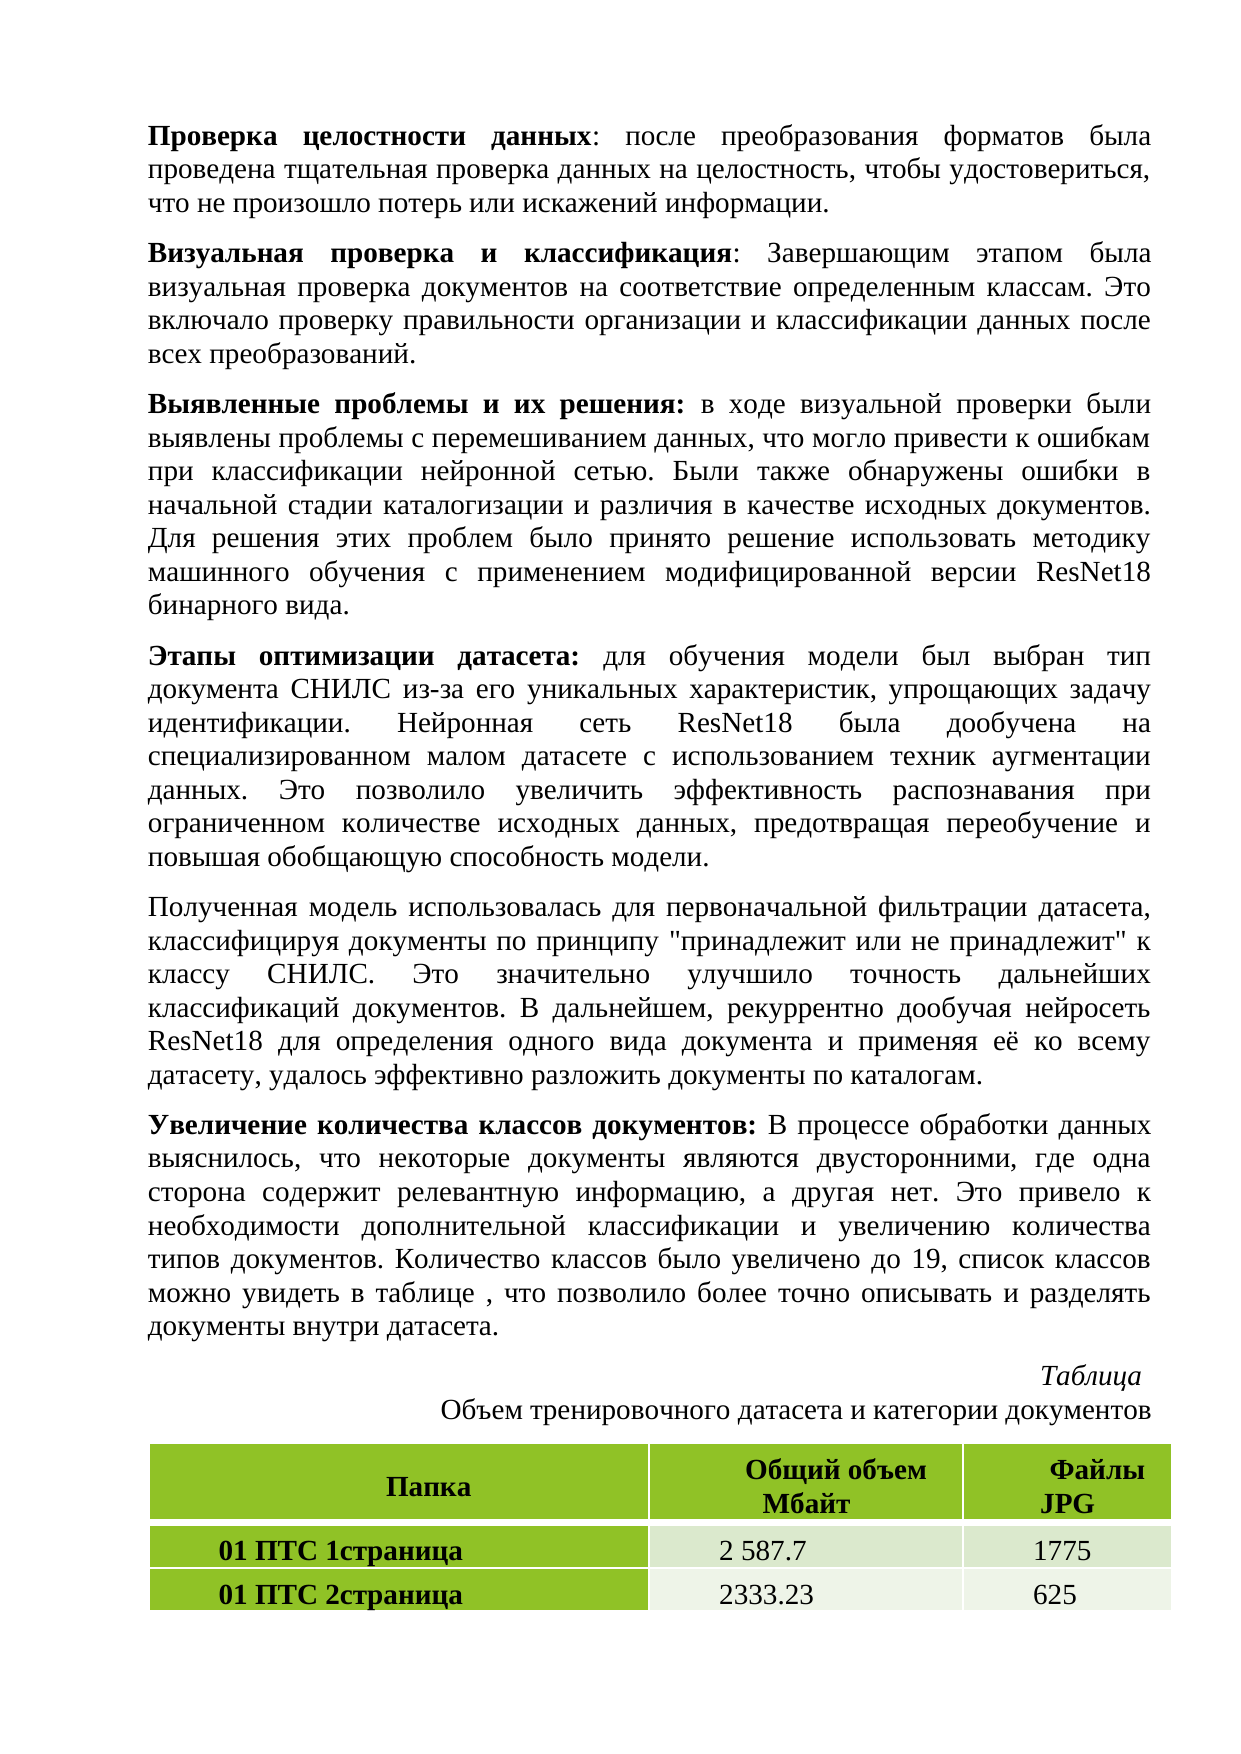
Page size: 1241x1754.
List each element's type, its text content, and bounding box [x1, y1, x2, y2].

table_cell 2333.23 [650, 1569, 962, 1610]
table_header Общий объем Мбайт [650, 1444, 962, 1519]
table_cell 2 587.7 [650, 1526, 962, 1567]
text Таблица Объем тренировочного датасета и категории документов [148, 1358, 1152, 1426]
text Полученная модель использовалась для первоначальной фильтрации датасета, классифицируя документы по принципу "принадлежит или не принадлежит" к классу СНИЛС. Это значительно улучшило точность дальнейших классификаций документов. В дальнейшем, рекуррентно дообучая нейросеть ResNet18 для определения одного вида документа и применяя её ко всему датасету, удалось эффективно разложить документы по каталогам. [148, 889, 1152, 1090]
text Увеличение количества классов документов: В процессе обработки данных выяснилось, что некоторые документы являются двусторонними, где одна сторона содержит релевантную информацию, а другая нет. Это привело к необходимости дополнительной классификации и увеличению количества типов документов. Количество классов было увеличено до 19, список классов можно увидеть в таблице , что позволило более точно описывать и разделять документы внутри датасета. [148, 1107, 1152, 1342]
table_cell 625 [964, 1569, 1171, 1610]
table_header Папка [150, 1444, 648, 1519]
text Проверка целостности данных: после преобразования форматов была проведена тщательная проверка данных на целостность, чтобы удостовериться, что не произошло потерь или искажений информации. [148, 118, 1152, 219]
text Этапы оптимизации датасета: для обучения модели был выбран тип документа СНИЛС из-за его уникальных характеристик, упрощающих задачу идентификации. Нейронная сеть ResNet18 была дообучена на специализированном малом датасете с использованием техник аугментации данных. Это позволило увеличить эффективность распознавания при ограниченном количестве исходных данных, предотвращая переобучение и повышая обобщающую способность модели. [148, 638, 1152, 872]
table_cell 01 ПТС 1страница [150, 1526, 648, 1567]
table_cell 01 ПТС 2страница [150, 1569, 648, 1610]
text Выявленные проблемы и их решения: в ходе визуальной проверки были выявлены проблемы с перемешиванием данных, что могло привести к ошибкам при классификации нейронной сетью. Были также обнаружены ошибки в начальной стадии каталогизации и различия в качестве исходных документов. Для решения этих проблем было принято решение использовать методику машинного обучения с применением модифицированной версии ResNet18 бинарного вида. [148, 386, 1152, 621]
table_header Файлы JPG [964, 1444, 1171, 1519]
table_cell 1775 [964, 1526, 1171, 1567]
text Визуальная проверка и классификация: Завершающим этапом была визуальная проверка документов на соответствие определенным классам. Это включало проверку правильности организации и классификации данных после всех преобразований. [148, 235, 1152, 369]
